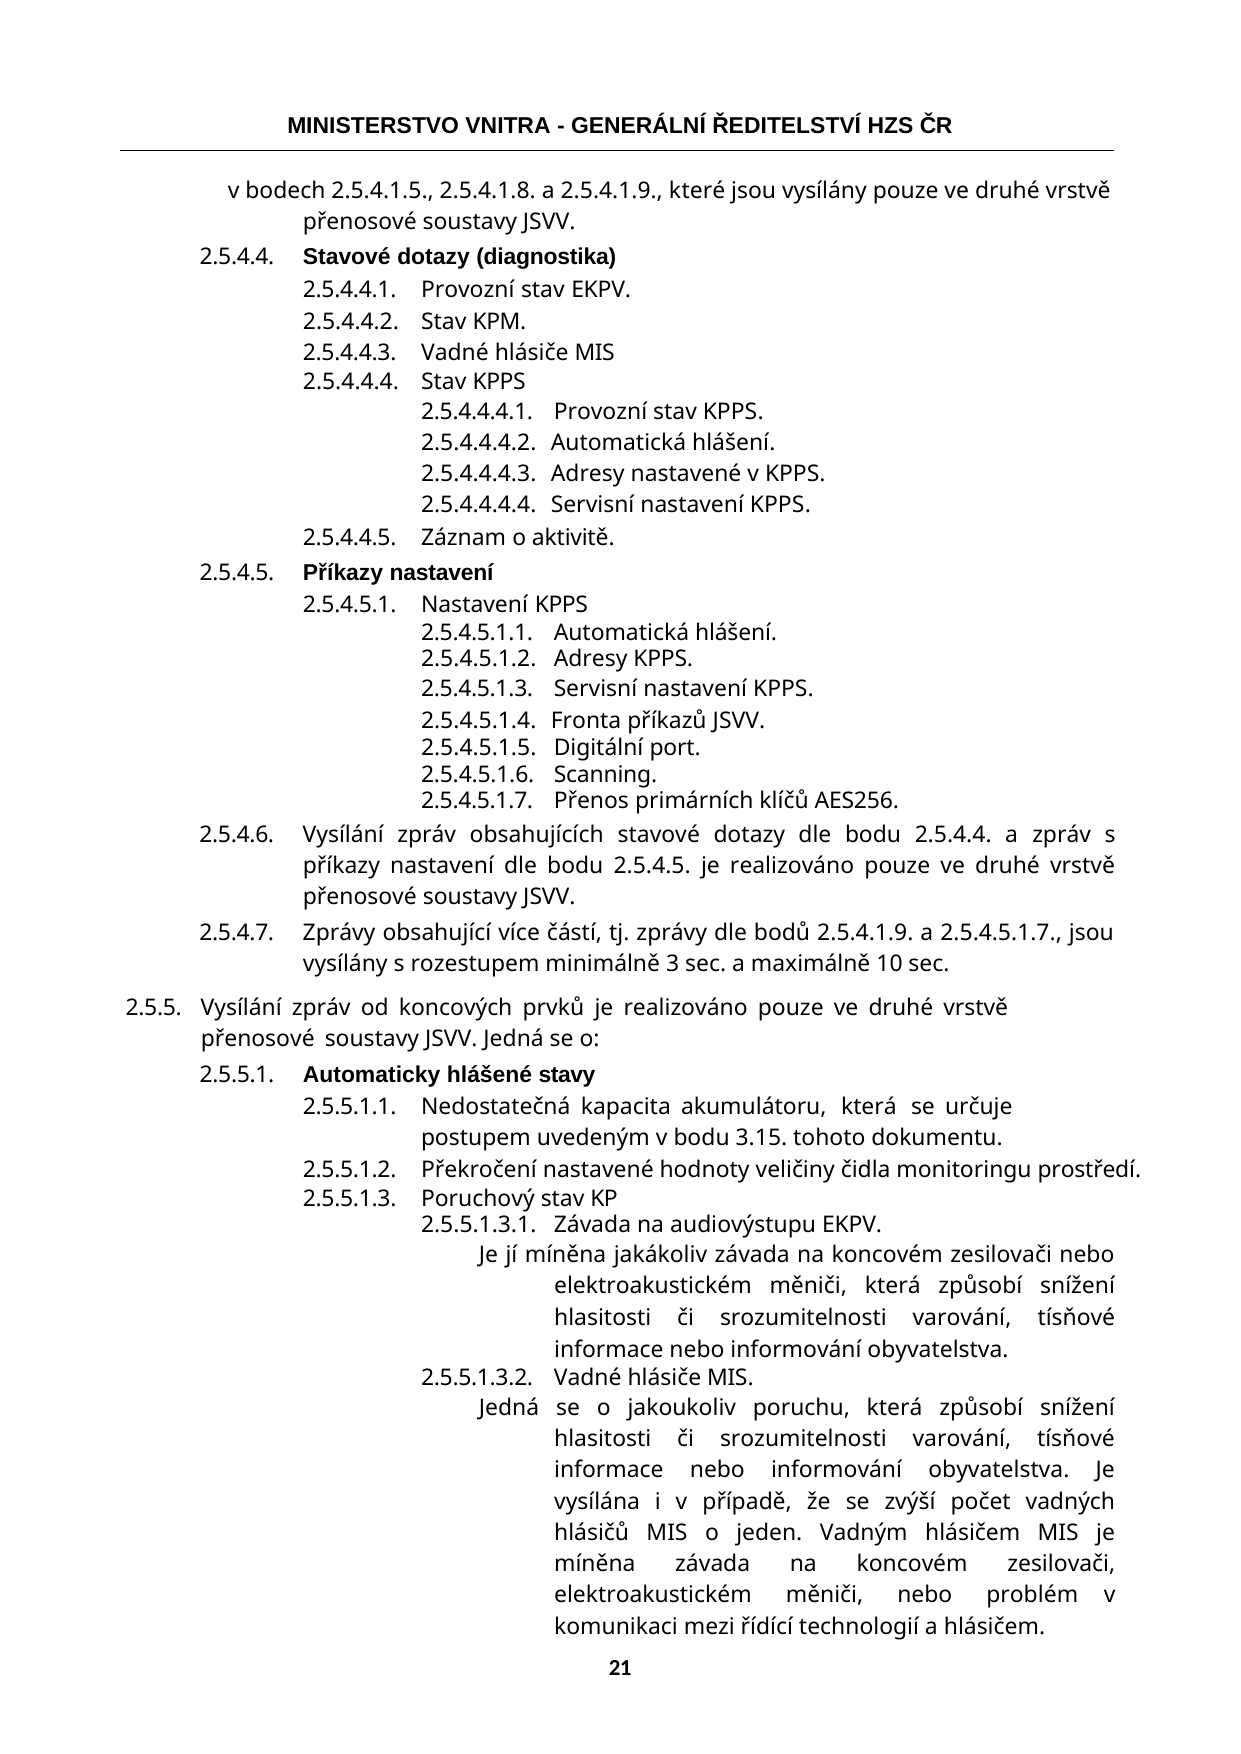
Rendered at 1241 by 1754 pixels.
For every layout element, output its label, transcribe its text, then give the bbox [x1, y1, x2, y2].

subtitle Stavové dotazy (diagnostika) [199, 240, 1181, 271]
list Vadné hlásiče MIS [303, 336, 1181, 367]
list Provozní stav KPPS. 2.5.4.4.4.2. Automatická hlášení. 2.5.4.4.4.3. Adresy nastavené v KPPS. 2.5.4.4.4.4. Servisní nastavení KPPS. [421, 394, 829, 519]
text Jedná se o jakoukoliv poruchu, která způsobí snížení hlasitosti či srozumitelnosti varování, tísňové informace nebo informování obyvatelstva. Je vysílána i v případě, že se zvýší počet vadných hlásičů MIS o jeden. Vadným hlásičem MIS je míněna závada na koncovém zesilovači, elektroakustickém měniči, nebo problém v komunikaci mezi řídící technologií a hlásičem. [479, 1391, 1115, 1641]
subtitle Příkazy nastavení [199, 556, 1181, 587]
text v bodech 2.5.4.1.5., 2.5.4.1.8. a 2.5.4.1.9., které jsou vysílány pouze ve druhé vrstvě přenosové soustavy JSVV. [228, 173, 1115, 236]
list Adresy KPPS. [421, 646, 1181, 672]
list Nedostatečná kapacita akumulátoru, která se určuje postupem uvedeným v bodu 3.15. tohoto dokumentu. [303, 1089, 1115, 1152]
list Automatická hlášení. [421, 619, 1181, 646]
list Stav KPPS [303, 368, 1181, 394]
list Poruchový stav KP [303, 1185, 1181, 1211]
list Závada na audiovýstupu EKPV. [421, 1211, 1181, 1238]
list Vysílání zpráv obsahujících stavové dotazy dle bodu 2.5.4.4. a zpráv s příkazy nastavení dle bodu 2.5.4.5. je realizováno pouze ve druhé vrstvě přenosové soustavy JSVV. [199, 818, 1115, 911]
list Překročení nastavené hodnoty veličiny čidla monitoringu prostředí. [303, 1153, 1181, 1184]
list Stav KPM. [303, 305, 1181, 336]
list Vadné hlásiče MIS. [421, 1364, 1181, 1390]
list Digitální port. [421, 735, 1181, 761]
list Přenos primárních klíčů AES256. [421, 787, 1181, 813]
text Je jí míněna jakákoliv závada na koncovém zesilovači nebo elektroakustickém měniči, která způsobí snížení hlasitosti či srozumitelnosti varování, tísňové informace nebo informování obyvatelstva. [479, 1238, 1115, 1364]
subtitle Automaticky hlášené stavy [199, 1058, 1181, 1089]
list Provozní stav EKPV. [303, 273, 1181, 304]
list Servisní nastavení KPPS. 2.5.4.5.1.4. Fronta příkazů JSVV. [421, 672, 816, 735]
list Nastavení KPPS [303, 588, 1181, 619]
list Scanning. [421, 761, 1181, 787]
list Záznam o aktivitě. [303, 521, 1181, 552]
list Vysílání zpráv od koncových prvků je realizováno pouze ve druhé vrstvě přenosové soustavy JSVV. Jedná se o: [125, 991, 1115, 1053]
list Zprávy obsahující více částí, tj. zprávy dle bodů 2.5.4.1.9. a 2.5.4.5.1.7., jsou vysílány s rozestupem minimálně 3 sec. a maximálně 10 sec. [199, 916, 1115, 978]
